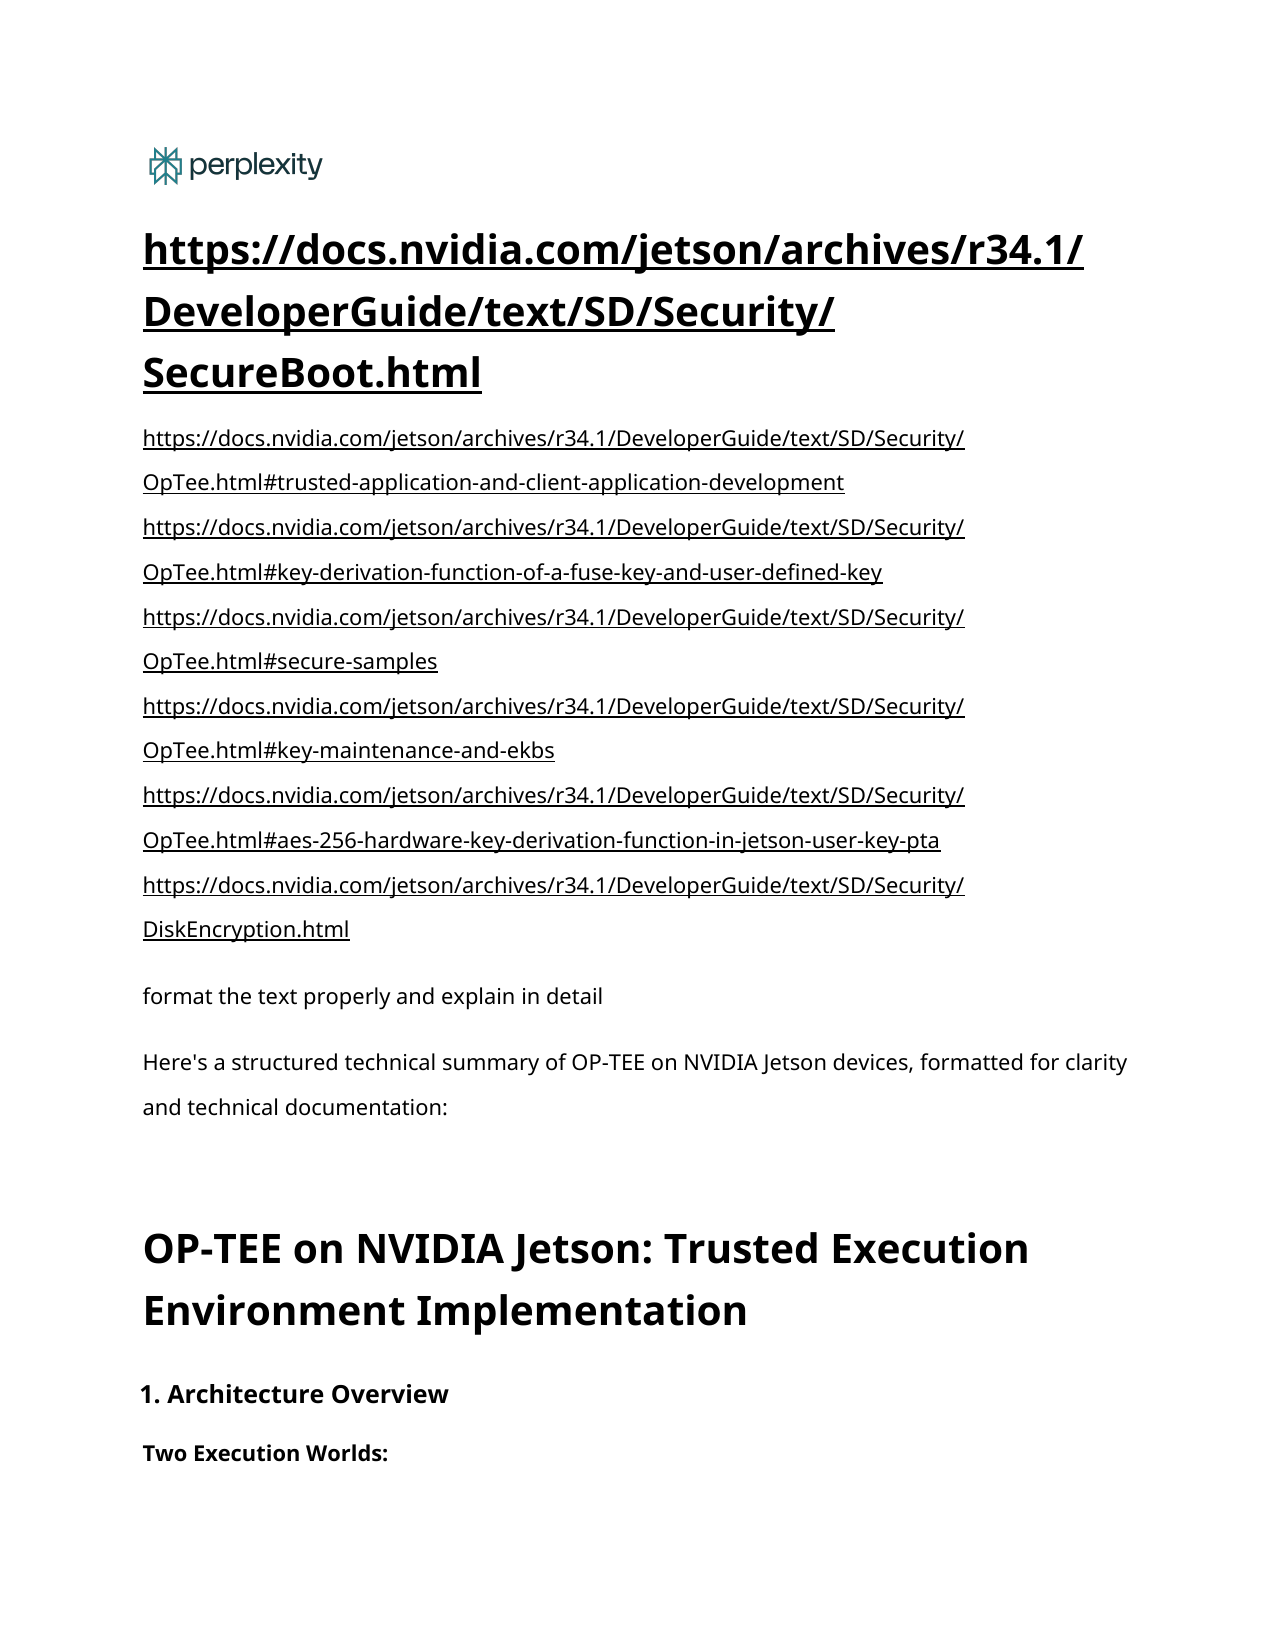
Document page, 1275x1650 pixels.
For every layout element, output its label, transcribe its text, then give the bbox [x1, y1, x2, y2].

text Two Execution Worlds: [142, 1438, 1133, 1468]
text OP-TEE on NVIDIA Jetson: Trusted Execution Environment Implementation [142, 1220, 1133, 1337]
text 1. Architecture Overview [139, 1376, 1133, 1410]
text Here's a structured technical summary of OP-TEE on NVIDIA Jetson devices, formatted for clarity and technical documentation: [142, 1047, 1133, 1122]
picture [142, 142, 330, 190]
text https://docs.nvidia.com/jetson/archives/r34.1/DeveloperGuide/text/SD/Security/SecureBoot.html [142, 221, 1133, 400]
text https://docs.nvidia.com/jetson/archives/r34.1/DeveloperGuide/text/SD/Security/OpTee.html#trusted-application-and-client-application-development https://docs.nvidia.com/jetson/archives/r34.1/DeveloperGuide/text/SD/Security/OpTee.html#key-derivation-function-of-a-fuse-key-and-user-defined-key https://docs.nvidia.com/jetson/archives/r34.1/DeveloperGuide/text/SD/Security/OpTee.html#secure-samples https://docs.nvidia.com/jetson/archives/r34.1/DeveloperGuide/text/SD/Security/OpTee.html#key-maintenance-and-ekbs https://docs.nvidia.com/jetson/archives/r34.1/DeveloperGuide/text/SD/Security/OpTee.html#aes-256-hardware-key-derivation-function-in-jetson-user-key-pta https://docs.nvidia.com/jetson/archives/r34.1/DeveloperGuide/text/SD/Security/DiskEncryption.html [142, 423, 1133, 944]
text format the text properly and explain in detail [142, 981, 1133, 1011]
